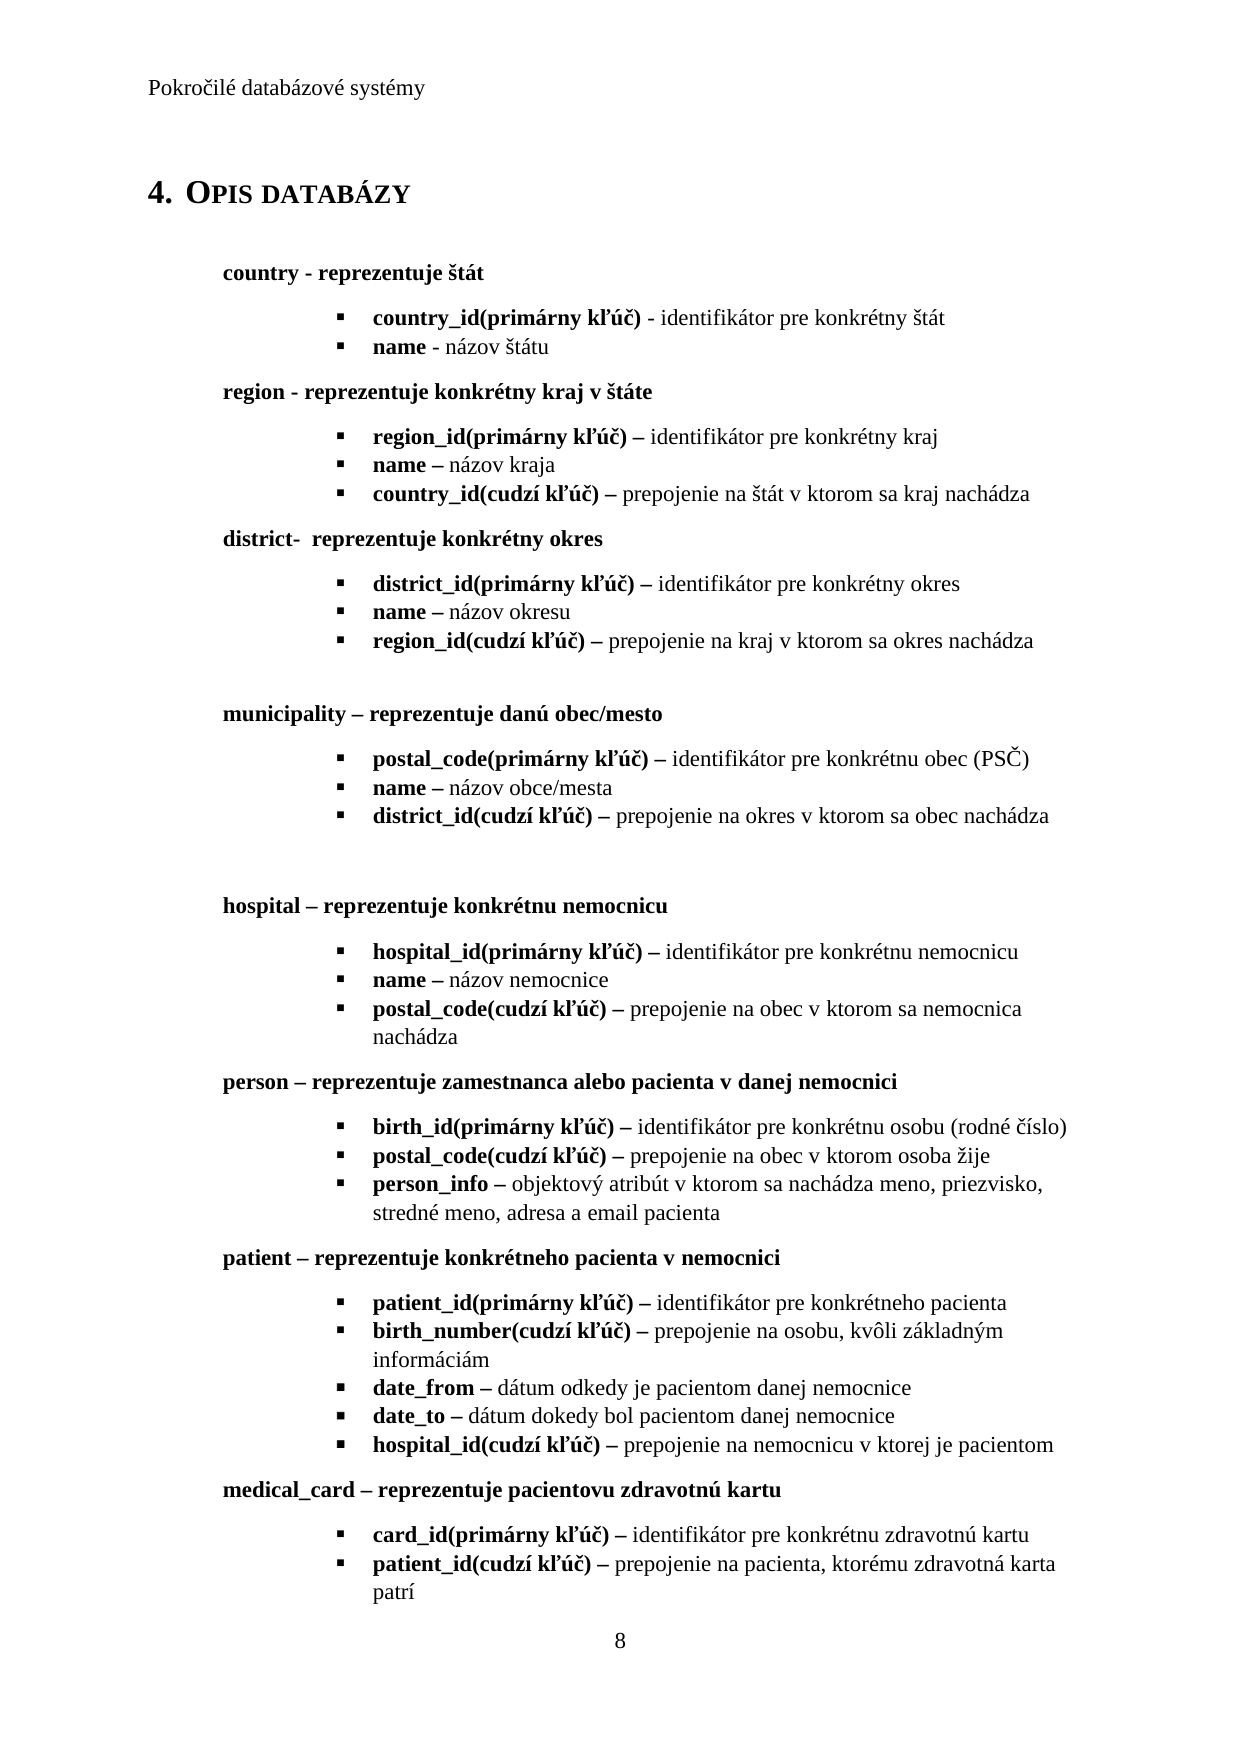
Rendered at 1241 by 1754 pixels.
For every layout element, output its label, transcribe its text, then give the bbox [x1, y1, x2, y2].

text country_id(primárny kľúč) - identifikátor pre konkrétny štát [335, 304, 1092, 331]
text district_id(primárny kľúč) – identifikátor pre konkrétny okres [335, 570, 1092, 596]
text birth_number(cudzí kľúč) – prepojenie na osobu, kvôli základným informáciám [335, 1317, 1092, 1372]
text postal_code(cudzí kľúč) – prepojenie na obec v ktorom osoba žije [335, 1142, 1092, 1168]
text date_to – dátum dokedy bol pacientom danej nemocnice [335, 1402, 1092, 1429]
text region_id(cudzí kľúč) – prepojenie na kraj v ktorom sa okres nachádza [335, 627, 1092, 653]
text name – názov okresu [335, 598, 1092, 625]
text hospital_id(cudzí kľúč) – prepojenie na nemocnicu v ktorej je pacientom [335, 1431, 1092, 1457]
text name – názov obce/mesta [335, 774, 1092, 800]
text municipality – reprezentuje danú obec/mesto [148, 700, 1092, 727]
subtitle Opis databázy [148, 173, 1092, 211]
text district_id(cudzí kľúč) – prepojenie na okres v ktorom sa obec nachádza [335, 802, 1092, 829]
text patient_id(primárny kľúč) – identifikátor pre konkrétneho pacienta [335, 1289, 1092, 1315]
text country_id(cudzí kľúč) – prepojenie na štát v ktorom sa kraj nachádza [335, 480, 1092, 506]
text person_info – objektový atribút v ktorom sa nachádza meno, priezvisko, stredné meno, adresa a email pacienta [335, 1170, 1092, 1225]
text hospital_id(primárny kľúč) – identifikátor pre konkrétnu nemocnicu [335, 938, 1092, 964]
text postal_code(cudzí kľúč) – prepojenie na obec v ktorom sa nemocnica nachádza [335, 994, 1092, 1049]
text region - reprezentuje konkrétny kraj v štáte [148, 378, 1092, 404]
text patient – reprezentuje konkrétneho pacienta v nemocnici [148, 1244, 1092, 1270]
text district- reprezentuje konkrétny okres [148, 525, 1092, 551]
text card_id(primárny kľúč) – identifikátor pre konkrétnu zdravotnú kartu [335, 1521, 1092, 1547]
text patient_id(cudzí kľúč) – prepojenie na pacienta, ktorému zdravotná karta patrí [335, 1549, 1092, 1604]
text region_id(primárny kľúč) – identifikátor pre konkrétny kraj [335, 423, 1092, 449]
text birth_id(primárny kľúč) – identifikátor pre konkrétnu osobu (rodné číslo) [335, 1113, 1092, 1139]
text country - reprezentuje štát [148, 259, 1092, 286]
text medical_card – reprezentuje pacientovu zdravotnú kartu [148, 1476, 1092, 1502]
text postal_code(primárny kľúč) – identifikátor pre konkrétnu obec (PSČ) [335, 746, 1092, 772]
text name – názov kraja [335, 451, 1092, 478]
text name - názov štátu [335, 333, 1092, 359]
text name – názov nemocnice [335, 966, 1092, 992]
text hospital – reprezentuje konkrétnu nemocnicu [148, 893, 1092, 919]
text date_from – dátum odkedy je pacientom danej nemocnice [335, 1374, 1092, 1400]
text person – reprezentuje zamestnanca alebo pacienta v danej nemocnici [148, 1068, 1092, 1094]
